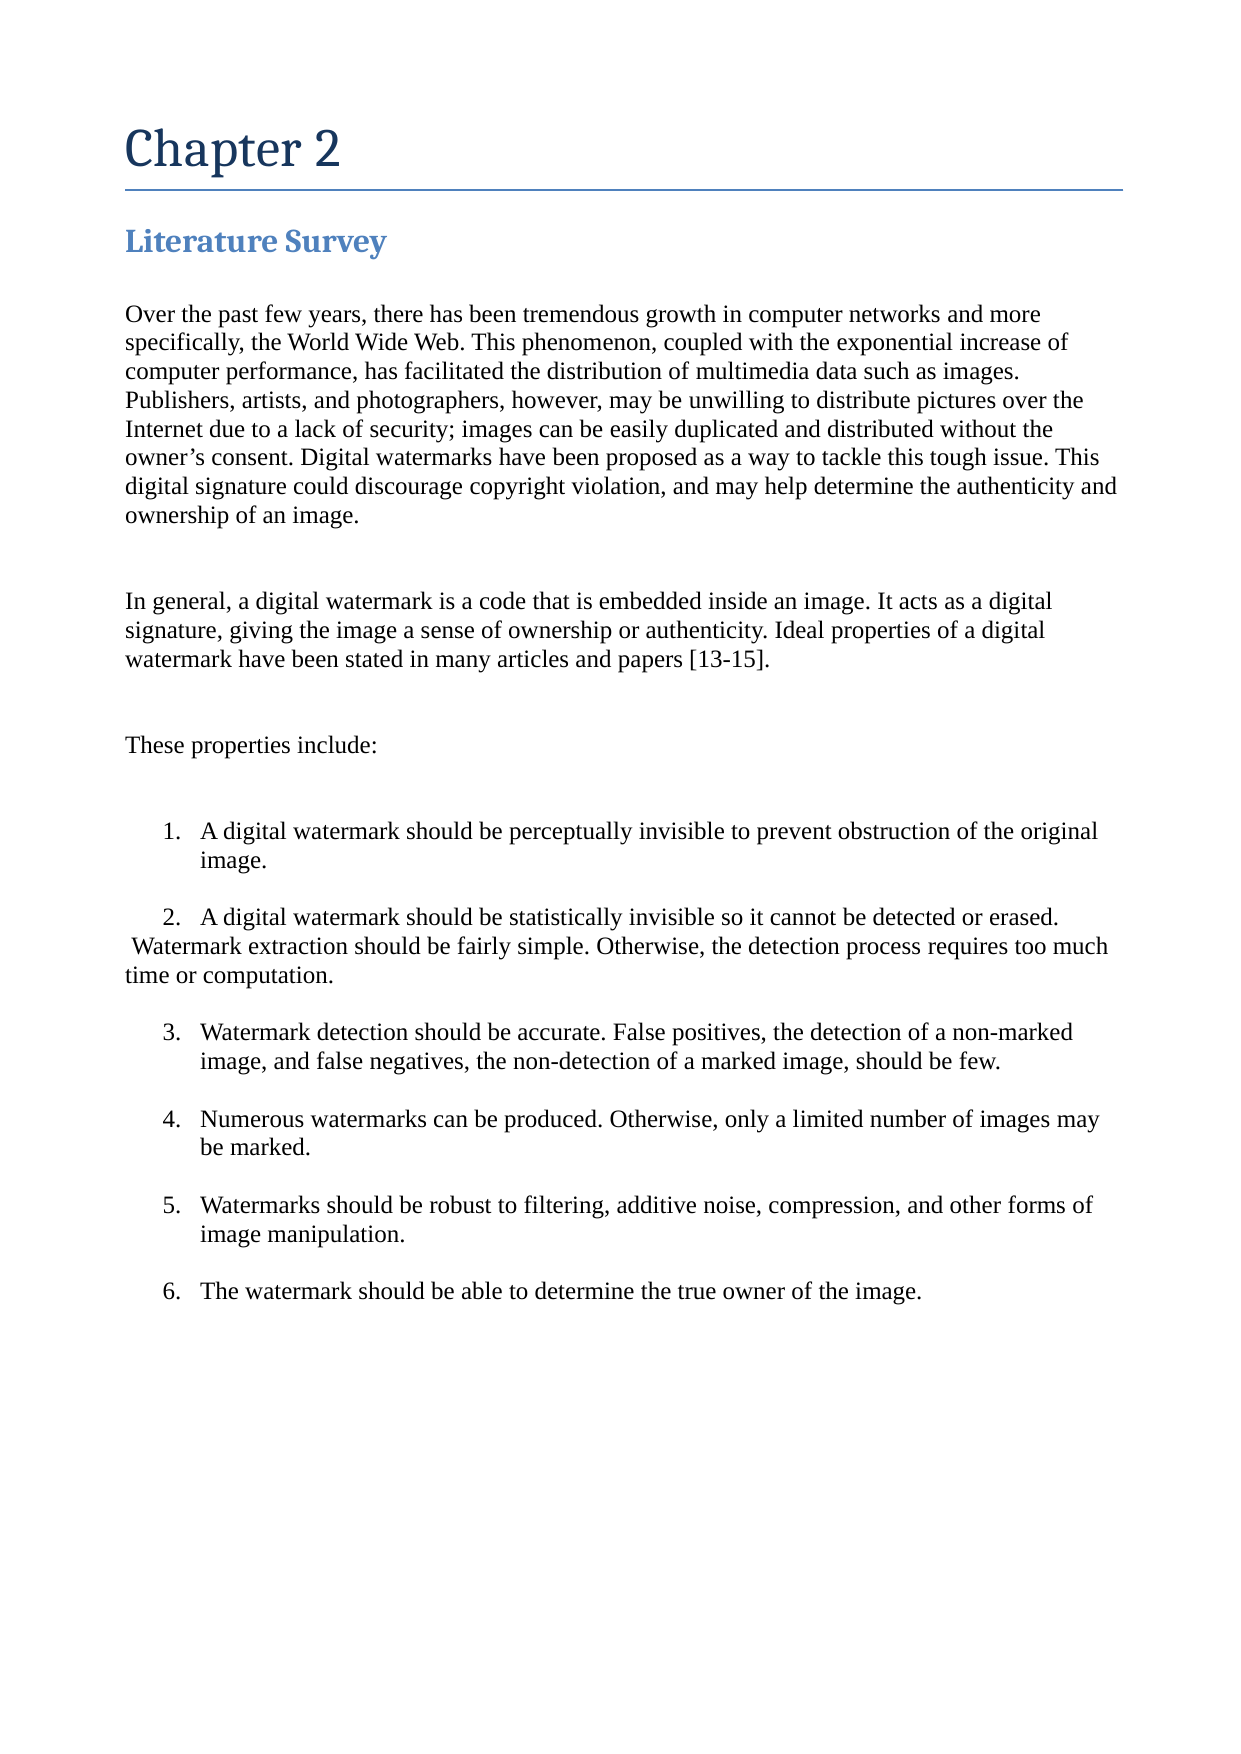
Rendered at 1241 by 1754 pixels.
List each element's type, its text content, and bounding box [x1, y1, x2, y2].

text In general, a digital watermark is a code that is embedded inside an image. It acts as a digital signature, giving the image a sense of ownership or authenticity. Ideal properties of a digital watermark have been stated in many articles and papers [13-15]. [125, 586, 1123, 672]
text Watermark extraction should be fairly simple. Otherwise, the detection process requires too much time or computation. [125, 931, 1123, 989]
subtitle Literature Survey [125, 222, 1123, 260]
subtitle Chapter 2 [125, 118, 1123, 189]
list Watermark detection should be accurate. False positives, the detection of a non-marked image, and false negatives, the non-detection of a marked image, should be few. [162, 1017, 1123, 1075]
text Over the past few years, there has been tremendous growth in computer networks and more specifically, the World Wide Web. This phenomenon, coupled with the exponential increase of computer performance, has facilitated the distribution of multimedia data such as images. Publishers, artists, and photographers, however, may be unwilling to distribute pictures over the Internet due to a lack of security; images can be easily duplicated and distributed without the owner’s consent. Digital watermarks have been proposed as a way to tackle this tough issue. This digital signature could discourage copyright violation, and may help determine the authenticity and ownership of an image. [125, 299, 1123, 529]
list The watermark should be able to determine the true owner of the image. [162, 1276, 1123, 1305]
text These properties include: [125, 730, 1123, 759]
list Watermarks should be robust to filtering, additive noise, compression, and other forms of image manipulation. [162, 1190, 1123, 1247]
list A digital watermark should be perceptually invisible to prevent obstruction of the original image. [162, 816, 1123, 874]
list Numerous watermarks can be produced. Otherwise, only a limited number of images may be marked. [162, 1104, 1123, 1161]
list A digital watermark should be statistically invisible so it cannot be detected or erased. [162, 902, 1123, 931]
